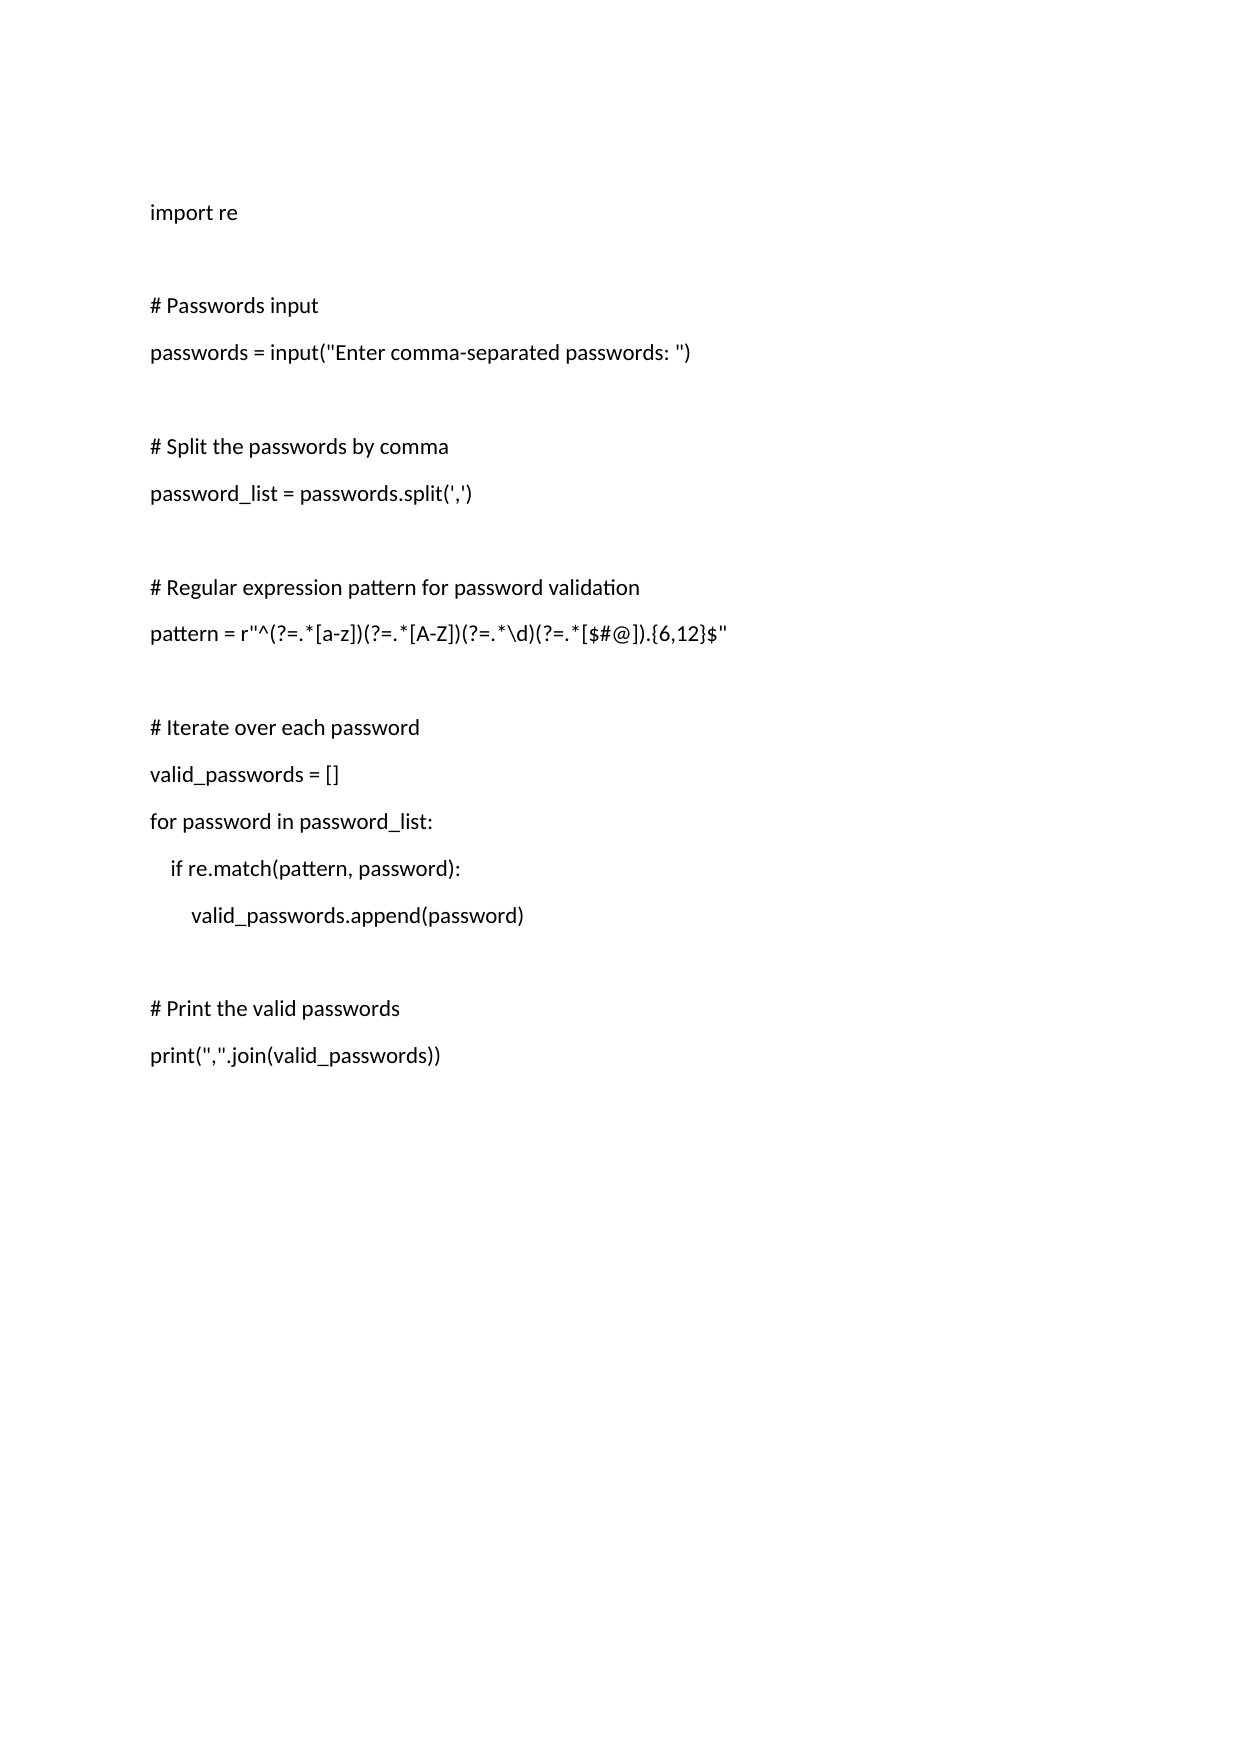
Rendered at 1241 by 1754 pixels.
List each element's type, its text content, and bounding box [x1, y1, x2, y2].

text print(",".join(valid_passwords)) [150, 1041, 1090, 1069]
text # Split the passwords by comma [150, 432, 1090, 460]
text passwords = input("Enter comma-separated passwords: ") [150, 338, 1090, 366]
text import re [150, 198, 1090, 226]
text # Iterate over each password [150, 713, 1090, 741]
text if re.match(pattern, password): [150, 854, 1090, 882]
text # Passwords input [150, 291, 1090, 319]
text pattern = r"^(?=.*[a-z])(?=.*[A-Z])(?=.*\d)(?=.*[$#@]).{6,12}$" [150, 619, 1090, 648]
text valid_passwords.append(password) [150, 901, 1090, 929]
text valid_passwords = [] [150, 760, 1090, 788]
text # Regular expression pattern for password validation [150, 573, 1090, 601]
text # Print the valid passwords [150, 994, 1090, 1023]
text password_list = passwords.split(',') [150, 479, 1090, 507]
text for password in password_list: [150, 807, 1090, 835]
